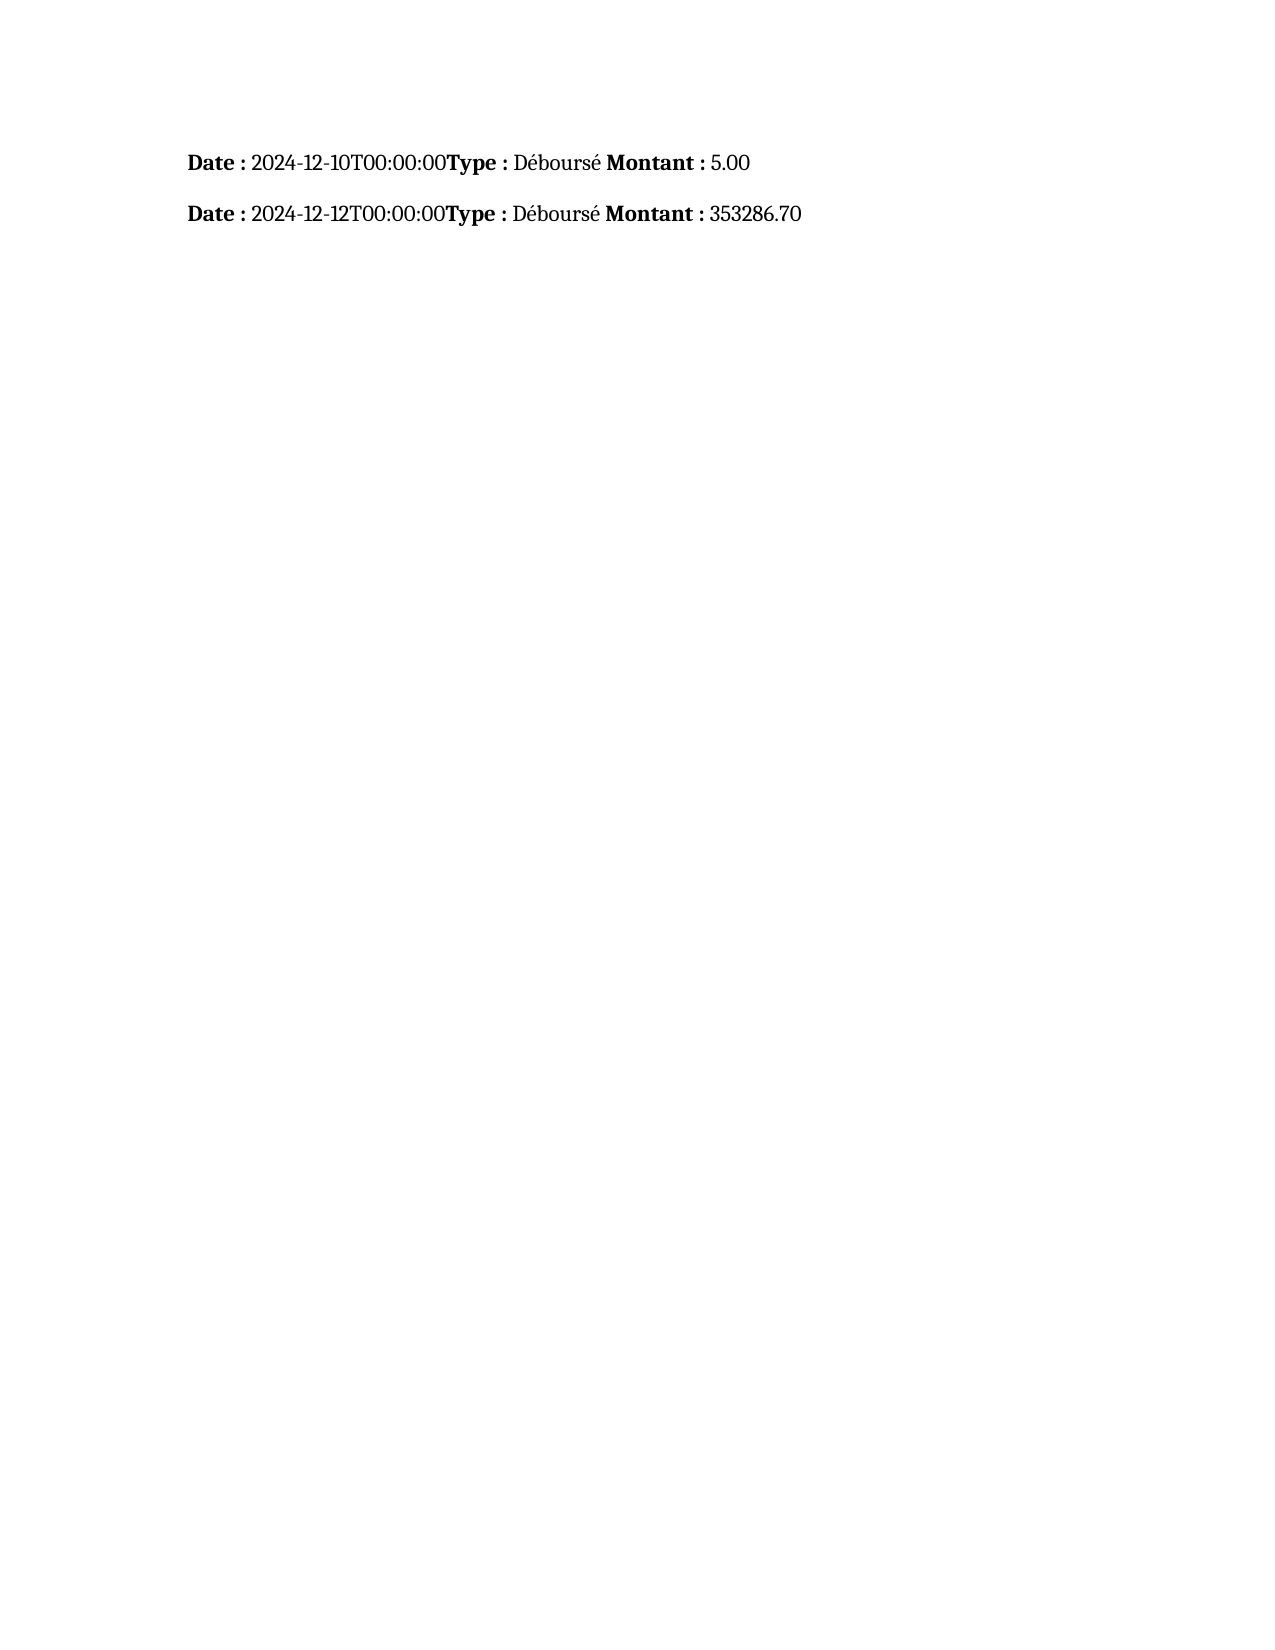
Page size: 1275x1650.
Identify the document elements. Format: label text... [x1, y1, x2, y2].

text Date : 2024-12-10T00:00:00Type : Déboursé Montant : 5.00 [187, 150, 1087, 176]
text Date : 2024-12-12T00:00:00Type : Déboursé Montant : 353286.70 [187, 201, 1087, 227]
